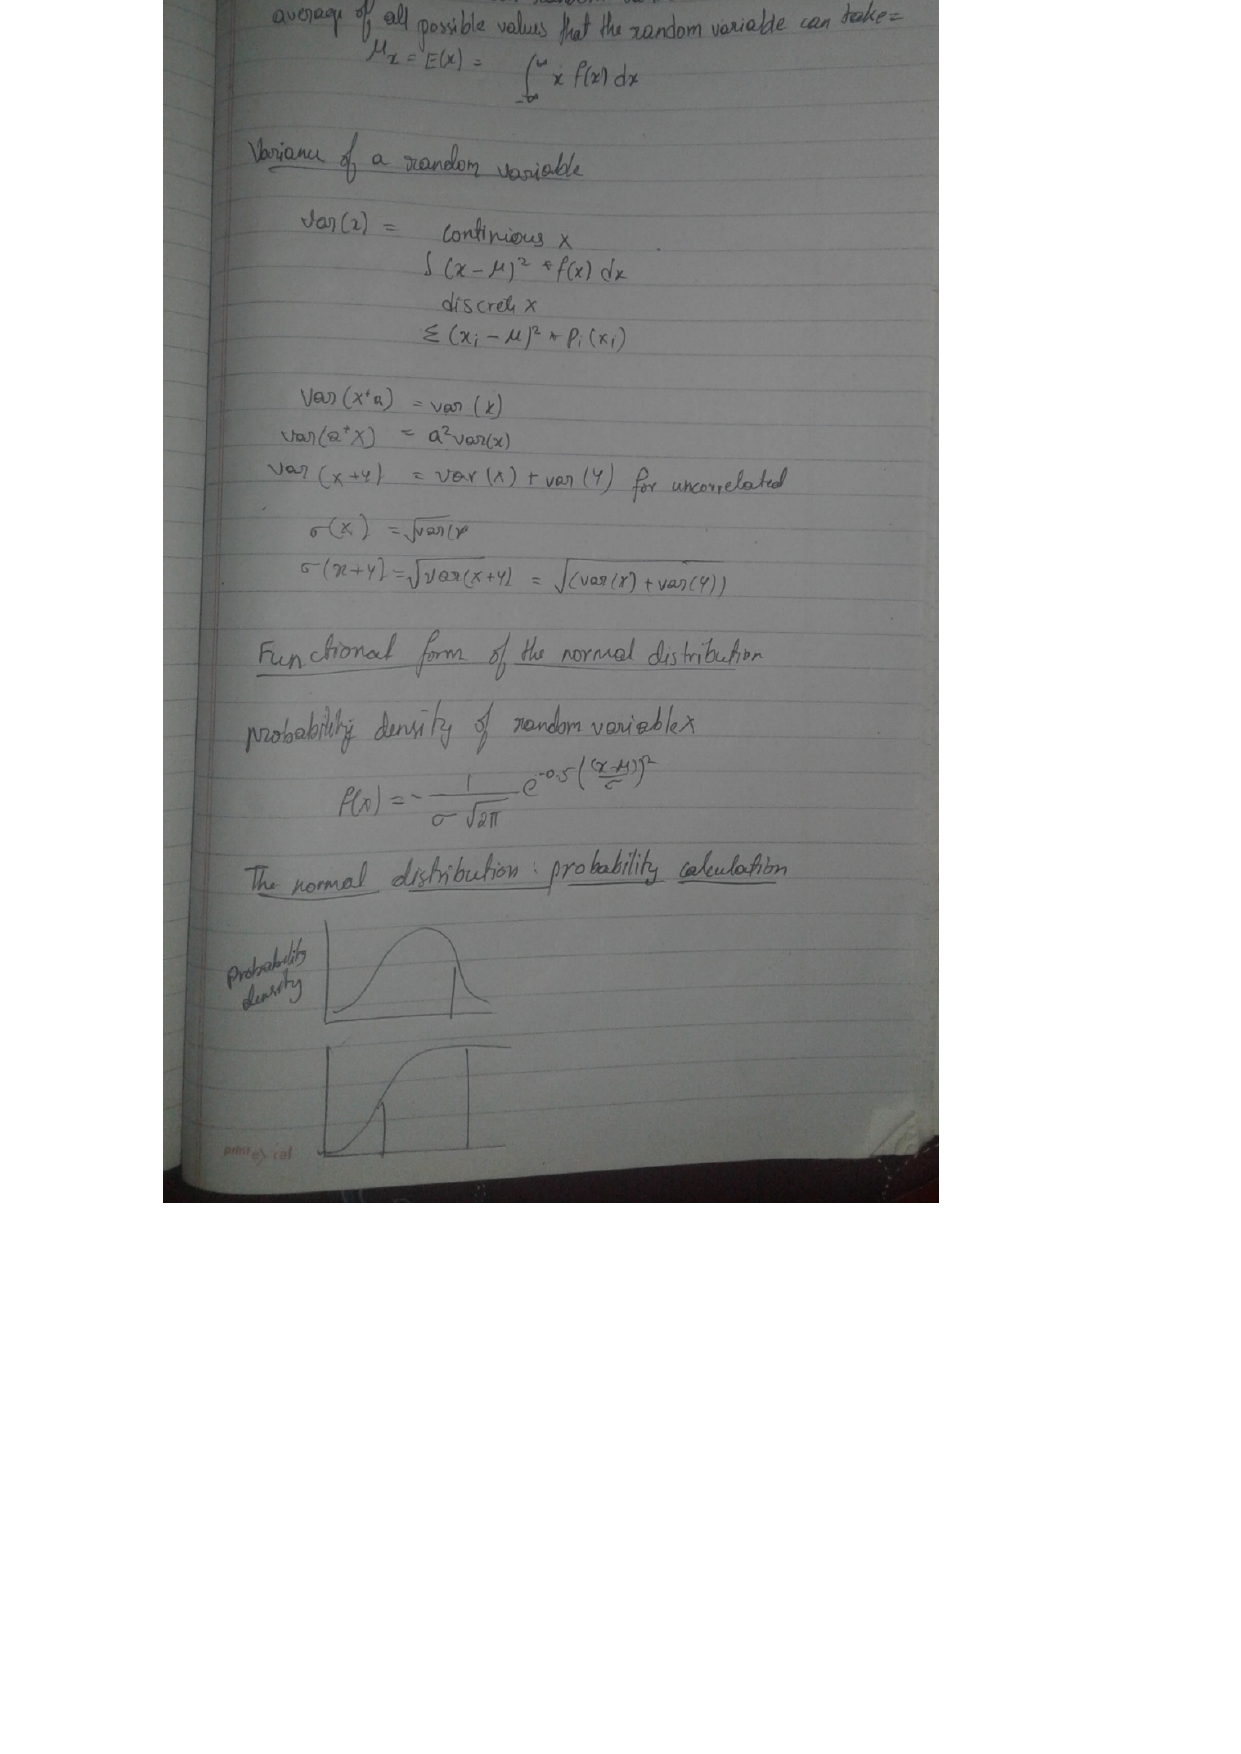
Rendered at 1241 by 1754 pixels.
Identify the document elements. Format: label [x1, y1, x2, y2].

picture [163, 0, 939, 1203]
